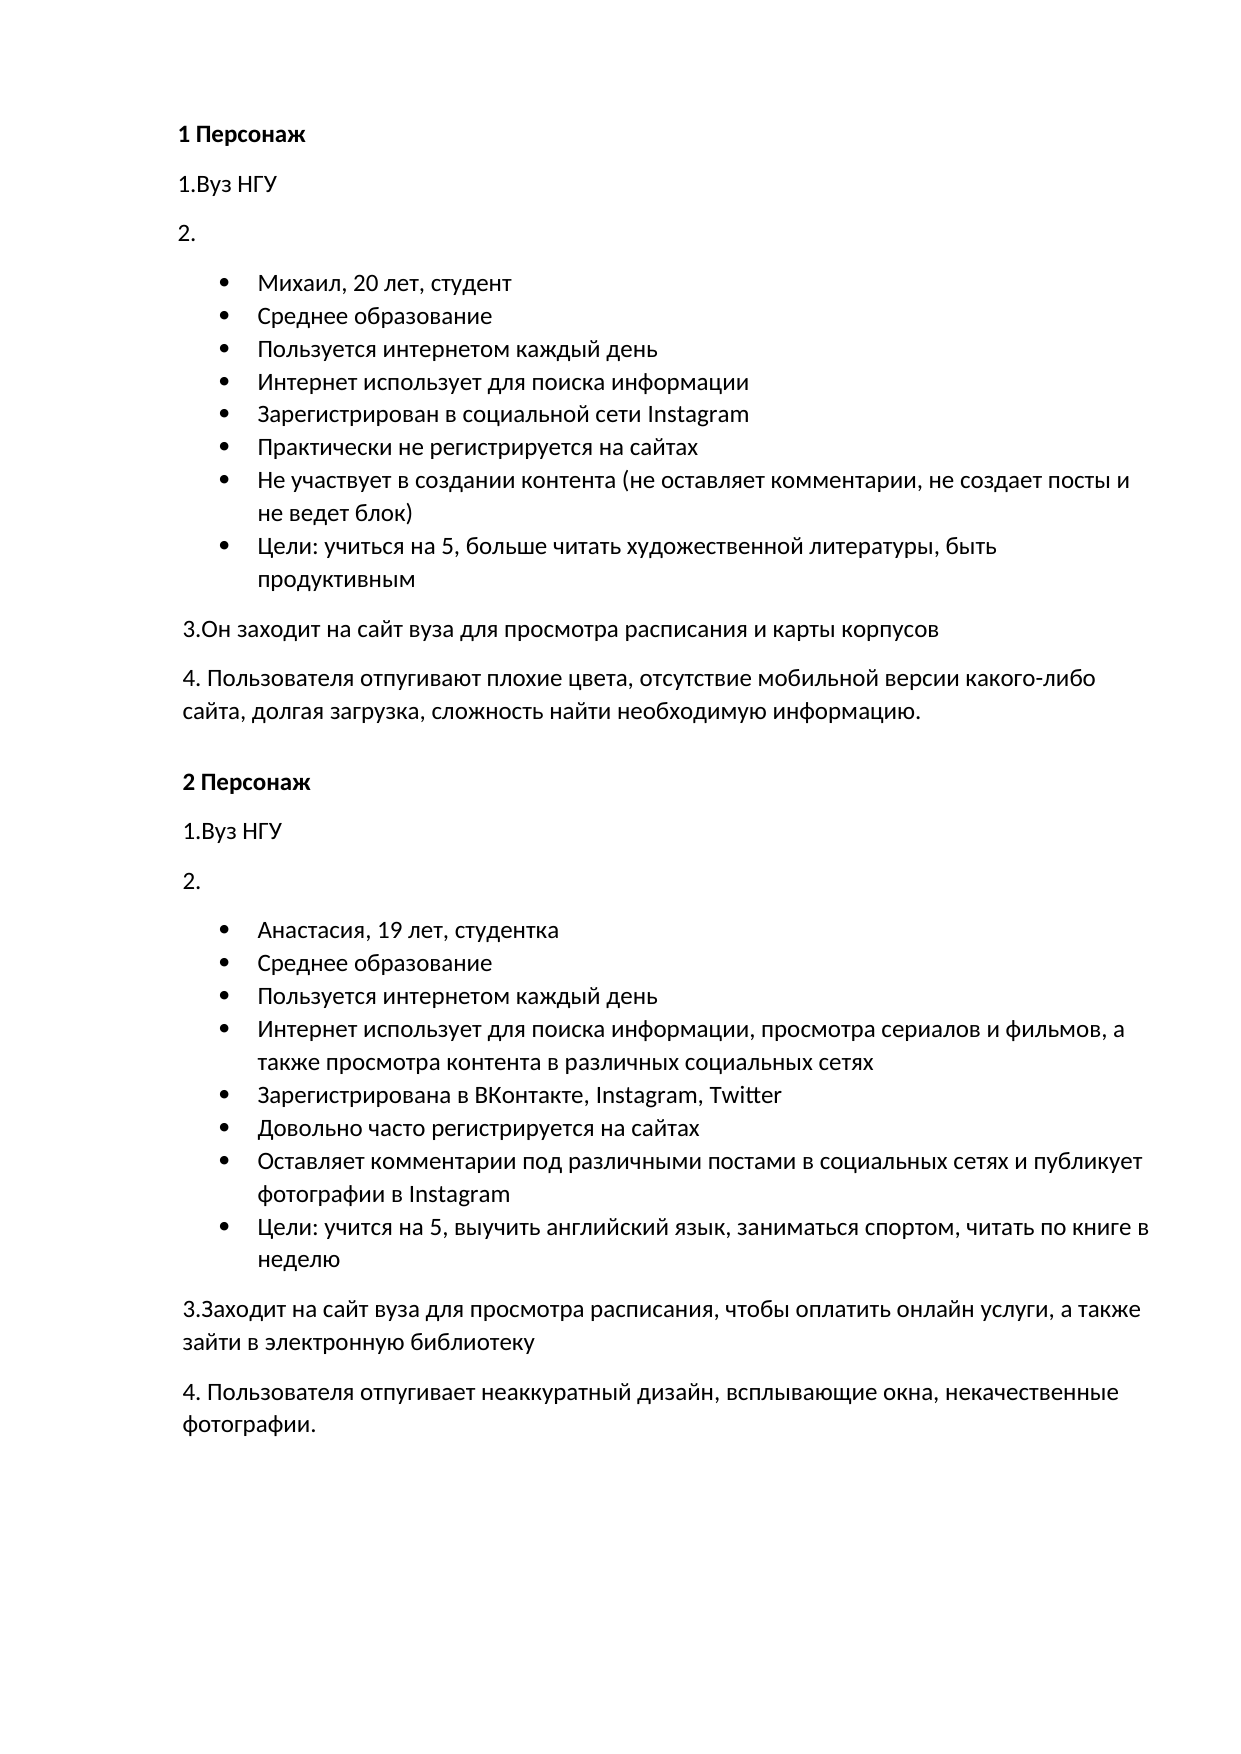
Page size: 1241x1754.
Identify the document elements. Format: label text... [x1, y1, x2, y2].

text 1.Вуз НГУ [182, 815, 1152, 846]
list Михаил, 20 лет, студент [220, 267, 1152, 297]
list Не участвует в создании контента (не оставляет комментарии, не создает посты и не ведет блок) [220, 464, 1152, 528]
list Оставляет комментарии под различными постами в социальных сетях и публикует фотографии в Instagram [220, 1145, 1152, 1208]
list Среднее образование [220, 300, 1152, 330]
list Пользуется интернетом каждый день [220, 980, 1152, 1011]
text 3.Заходит на сайт вуза для просмотра расписания, чтобы оплатить онлайн услуги, а также зайти в электронную библиотеку [182, 1293, 1152, 1357]
list Интернет использует для поиска информации, просмотра сериалов и фильмов, а также просмотра контента в различных социальных сетях [220, 1013, 1152, 1077]
list Зарегистрирована в ВКонтакте, Instagram, Twitter [220, 1079, 1152, 1109]
list Довольно часто регистрируется на сайтах [220, 1112, 1152, 1142]
list Цели: учится на 5, выучить английский язык, заниматься спортом, читать по книге в неделю [220, 1211, 1152, 1274]
list Анастасия, 19 лет, студентка [220, 914, 1152, 945]
text 2. [182, 865, 1152, 895]
text 3.Он заходит на сайт вуза для просмотра расписания и карты корпусов [182, 613, 1152, 643]
text 1.Вуз НГУ [177, 168, 1152, 198]
list Зарегистрирован в социальной сети Instagram [220, 398, 1152, 429]
list Пользуется интернетом каждый день [220, 333, 1152, 363]
text 2 Персонаж [182, 766, 1152, 796]
text 4. Пользователя отпугивает неаккуратный дизайн, всплывающие окна, некачественные фотографии. [182, 1376, 1152, 1439]
text 2. [177, 217, 1152, 248]
text 1 Персонаж [177, 118, 1152, 149]
list Среднее образование [220, 947, 1152, 978]
list Цели: учиться на 5, больше читать художественной литературы, быть продуктивным [220, 530, 1152, 594]
list Интернет использует для поиска информации [220, 366, 1152, 396]
text 4. Пользователя отпугивают плохие цвета, отсутствие мобильной версии какого-либо сайта, долгая загрузка, сложность найти необходимую информацию. [182, 662, 1152, 726]
list Практически не регистрируется на сайтах [220, 431, 1152, 462]
